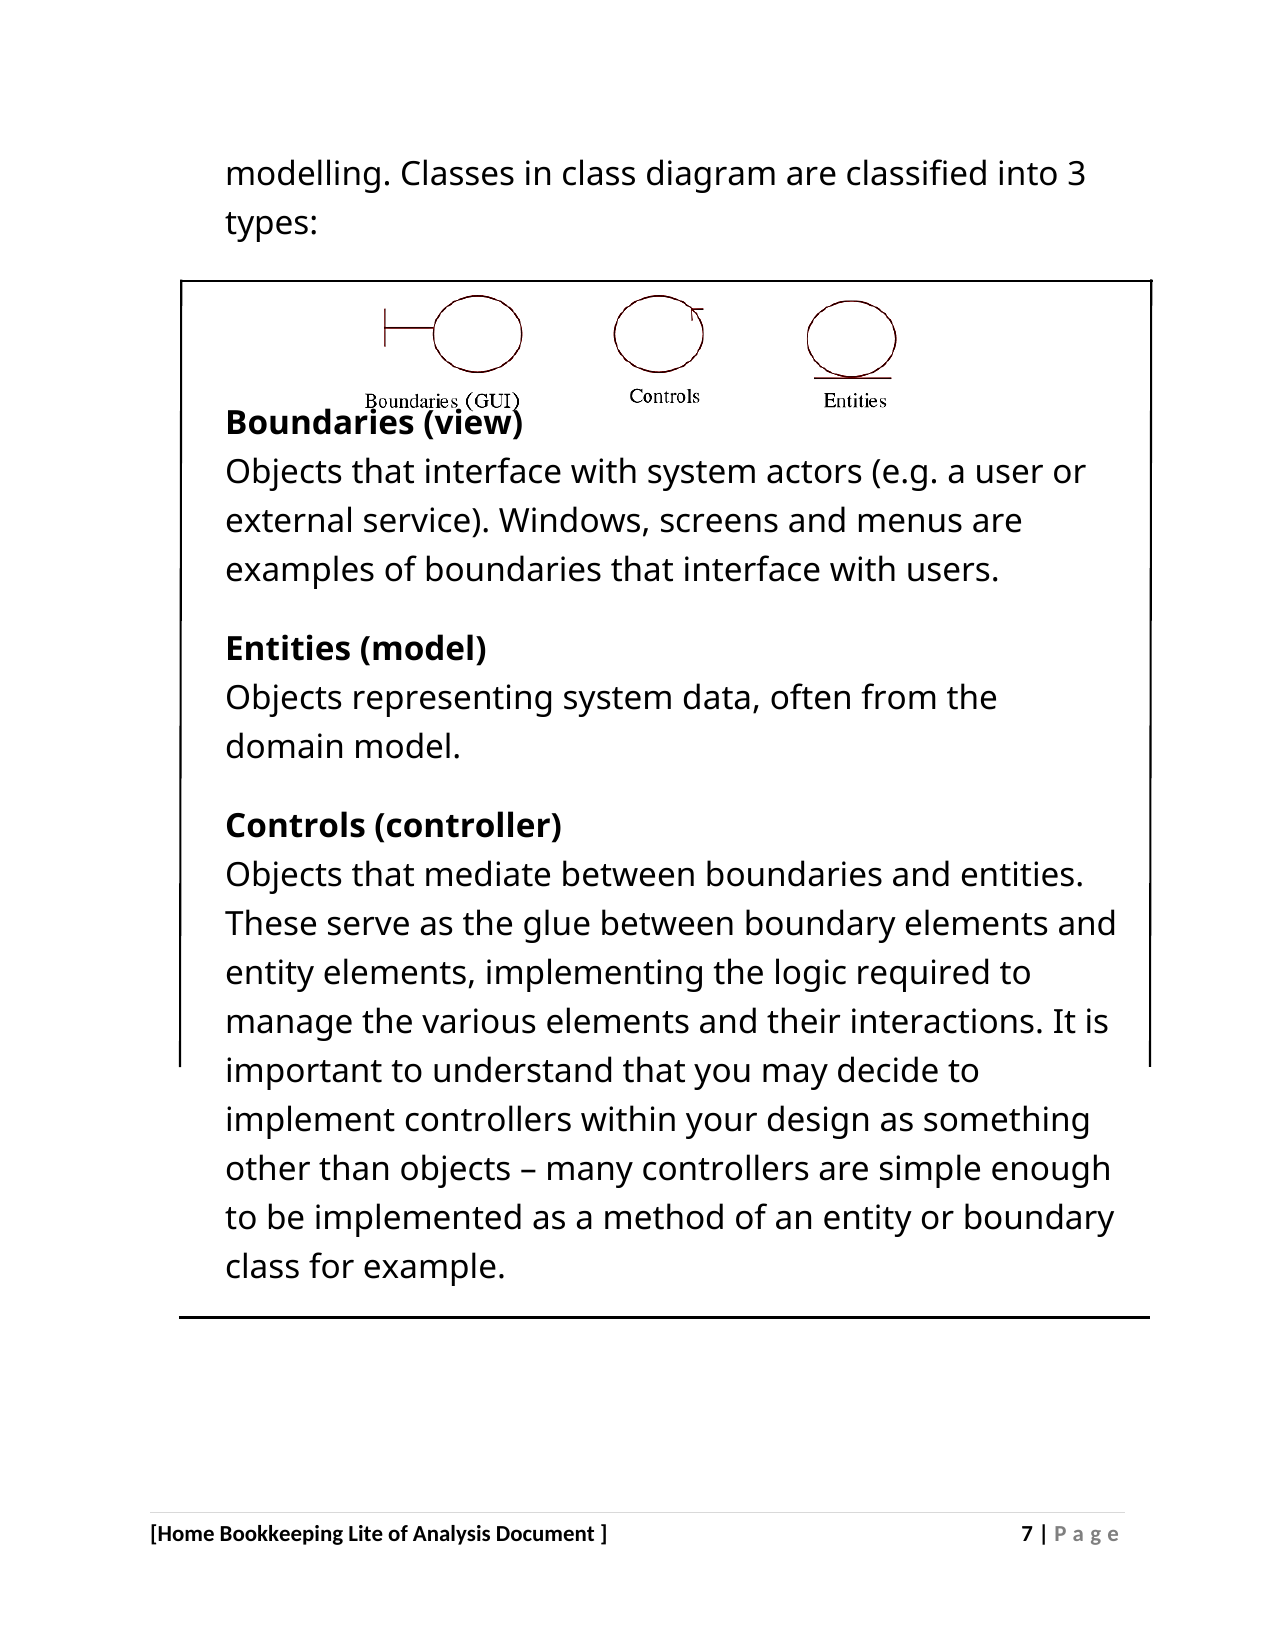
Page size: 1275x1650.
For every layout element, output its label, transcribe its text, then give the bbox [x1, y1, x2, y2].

text Objects that interface with system actors (e.g. a user or external service). Windows, screens and menus are examples of boundaries that interface with users. [225, 448, 1125, 591]
text Objects that mediate between boundaries and entities. These serve as the glue between boundary elements and entity elements, implementing the logic required to manage the various elements and their interactions. It is important to understand that you may decide to implement controllers within your design as something other than objects – many controllers are simple enough to be implemented as a method of an entity or boundary class for example. [225, 851, 1125, 1288]
picture [353, 282, 922, 399]
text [225, 150, 1125, 244]
text Controls (controller) [225, 802, 1125, 847]
text Objects representing system data, often from the domain model. [225, 674, 1125, 768]
text Entities (model) [225, 625, 1125, 670]
text Boundaries (view) [225, 399, 1125, 444]
